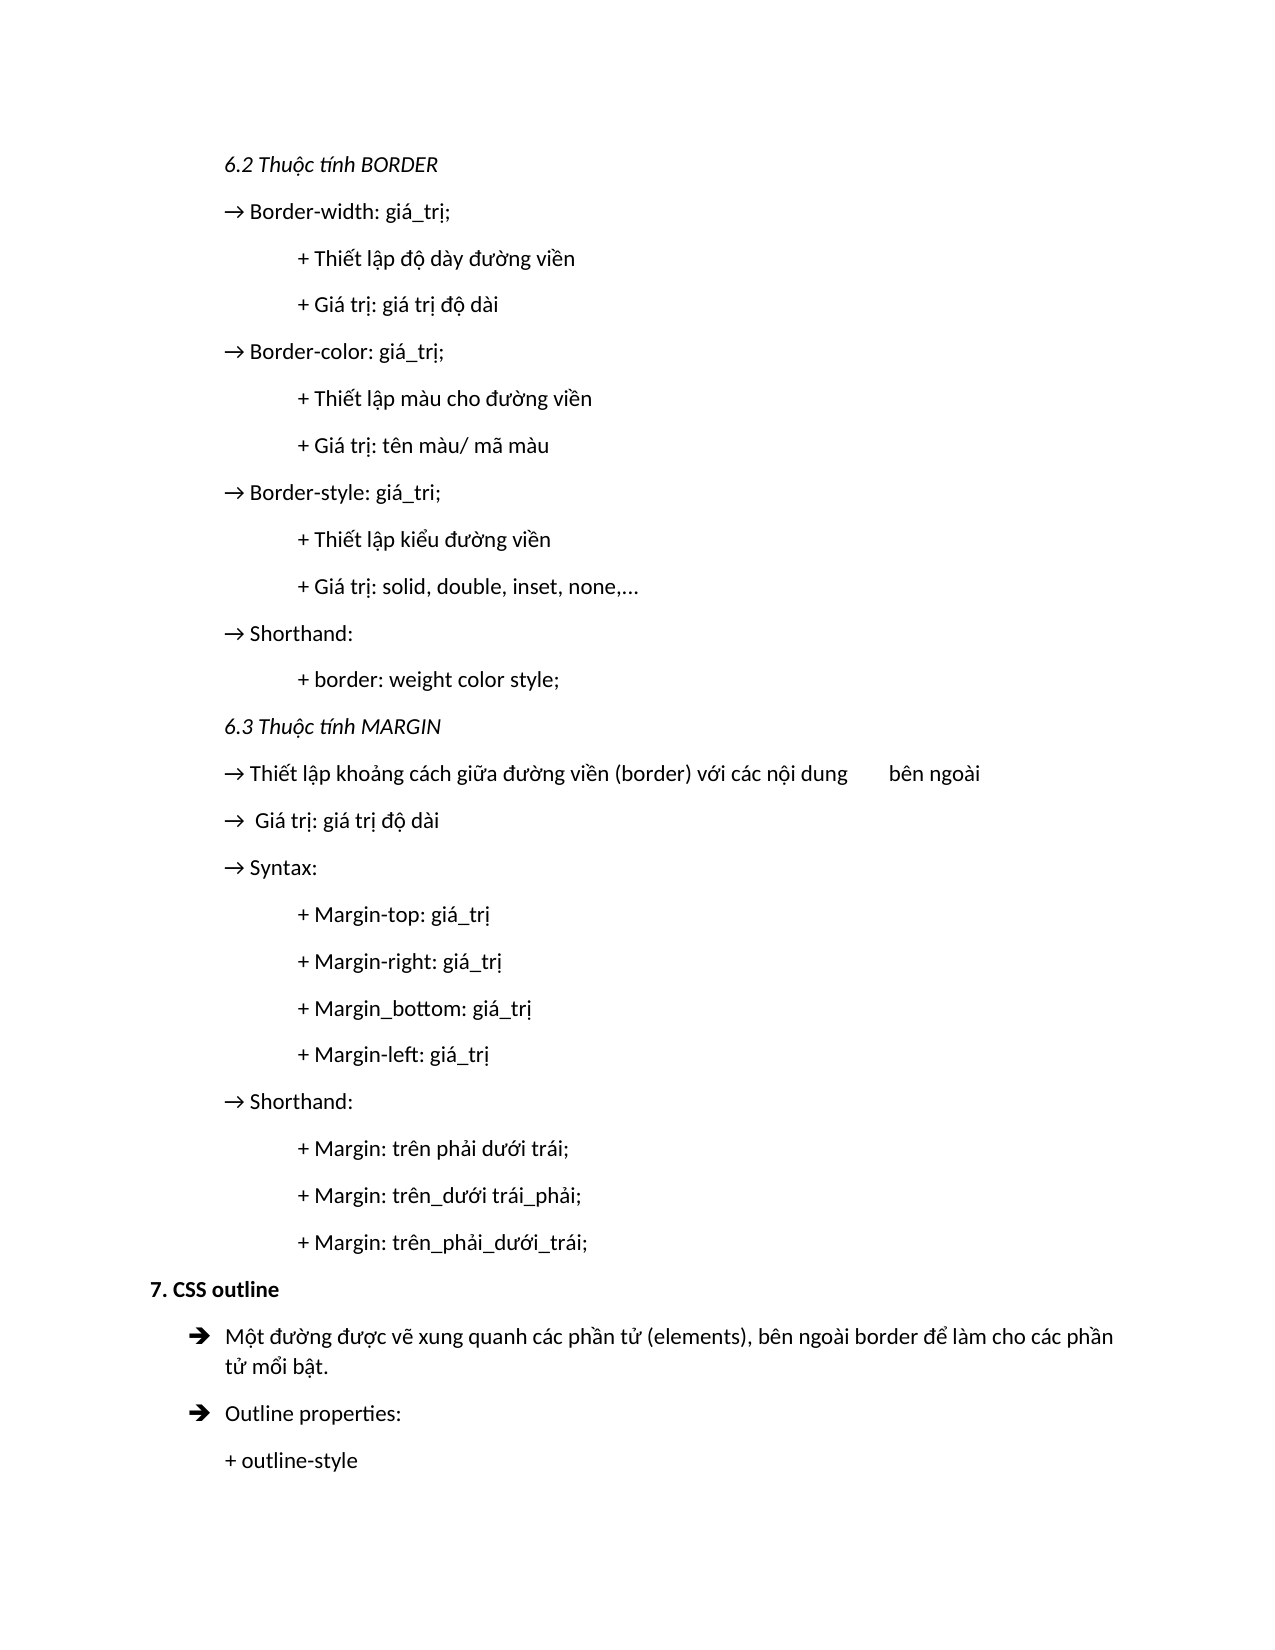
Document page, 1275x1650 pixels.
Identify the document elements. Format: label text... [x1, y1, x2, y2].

text → Thiết lập khoảng cách giữa đường viền (border) với các nội dung bên ngoài [150, 759, 1125, 787]
text 6.3 Thuộc tính MARGIN [150, 712, 1125, 741]
text + Giá trị: tên màu/ mã màu [150, 431, 1125, 459]
text + Margin_bottom: giá_trị [150, 994, 1125, 1022]
text + Margin-top: giá_trị [150, 900, 1125, 928]
text + border: weight color style; [150, 666, 1125, 694]
list Outline properties: [187, 1399, 1125, 1427]
text → Shorthand: [150, 1087, 1125, 1116]
text → Giá trị: giá trị độ dài [150, 806, 1125, 834]
text → Border-style: giá_tri; [150, 478, 1125, 506]
text 6.2 Thuộc tính BORDER [150, 150, 1125, 178]
text → Syntax: [150, 853, 1125, 881]
text → Border-width: giá_trị; [150, 197, 1125, 225]
list Một đường được vẽ xung quanh các phần tử (elements), bên ngoài border để làm cho các phần tử mổi bật. [187, 1322, 1125, 1380]
text + Thiết lập độ dày đường viền [150, 244, 1125, 272]
list + outline-style [225, 1446, 1125, 1474]
text + Margin-left: giá_trị [150, 1041, 1125, 1069]
text + Margin: trên phải dưới trái; [150, 1134, 1125, 1162]
text + Giá trị: giá trị độ dài [150, 291, 1125, 319]
text → Shorthand: [150, 619, 1125, 647]
text + Margin: trên_dưới trái_phải; [150, 1181, 1125, 1209]
text 7. CSS outline [150, 1275, 1125, 1303]
text + Giá trị: solid, double, inset, none,... [150, 572, 1125, 600]
text → Border-color: giá_trị; [150, 337, 1125, 366]
text + Thiết lập màu cho đường viền [150, 384, 1125, 412]
text + Margin-right: giá_trị [150, 947, 1125, 975]
text + Margin: trên_phải_dưới_trái; [150, 1228, 1125, 1256]
text + Thiết lập kiểu đường viền [150, 525, 1125, 553]
